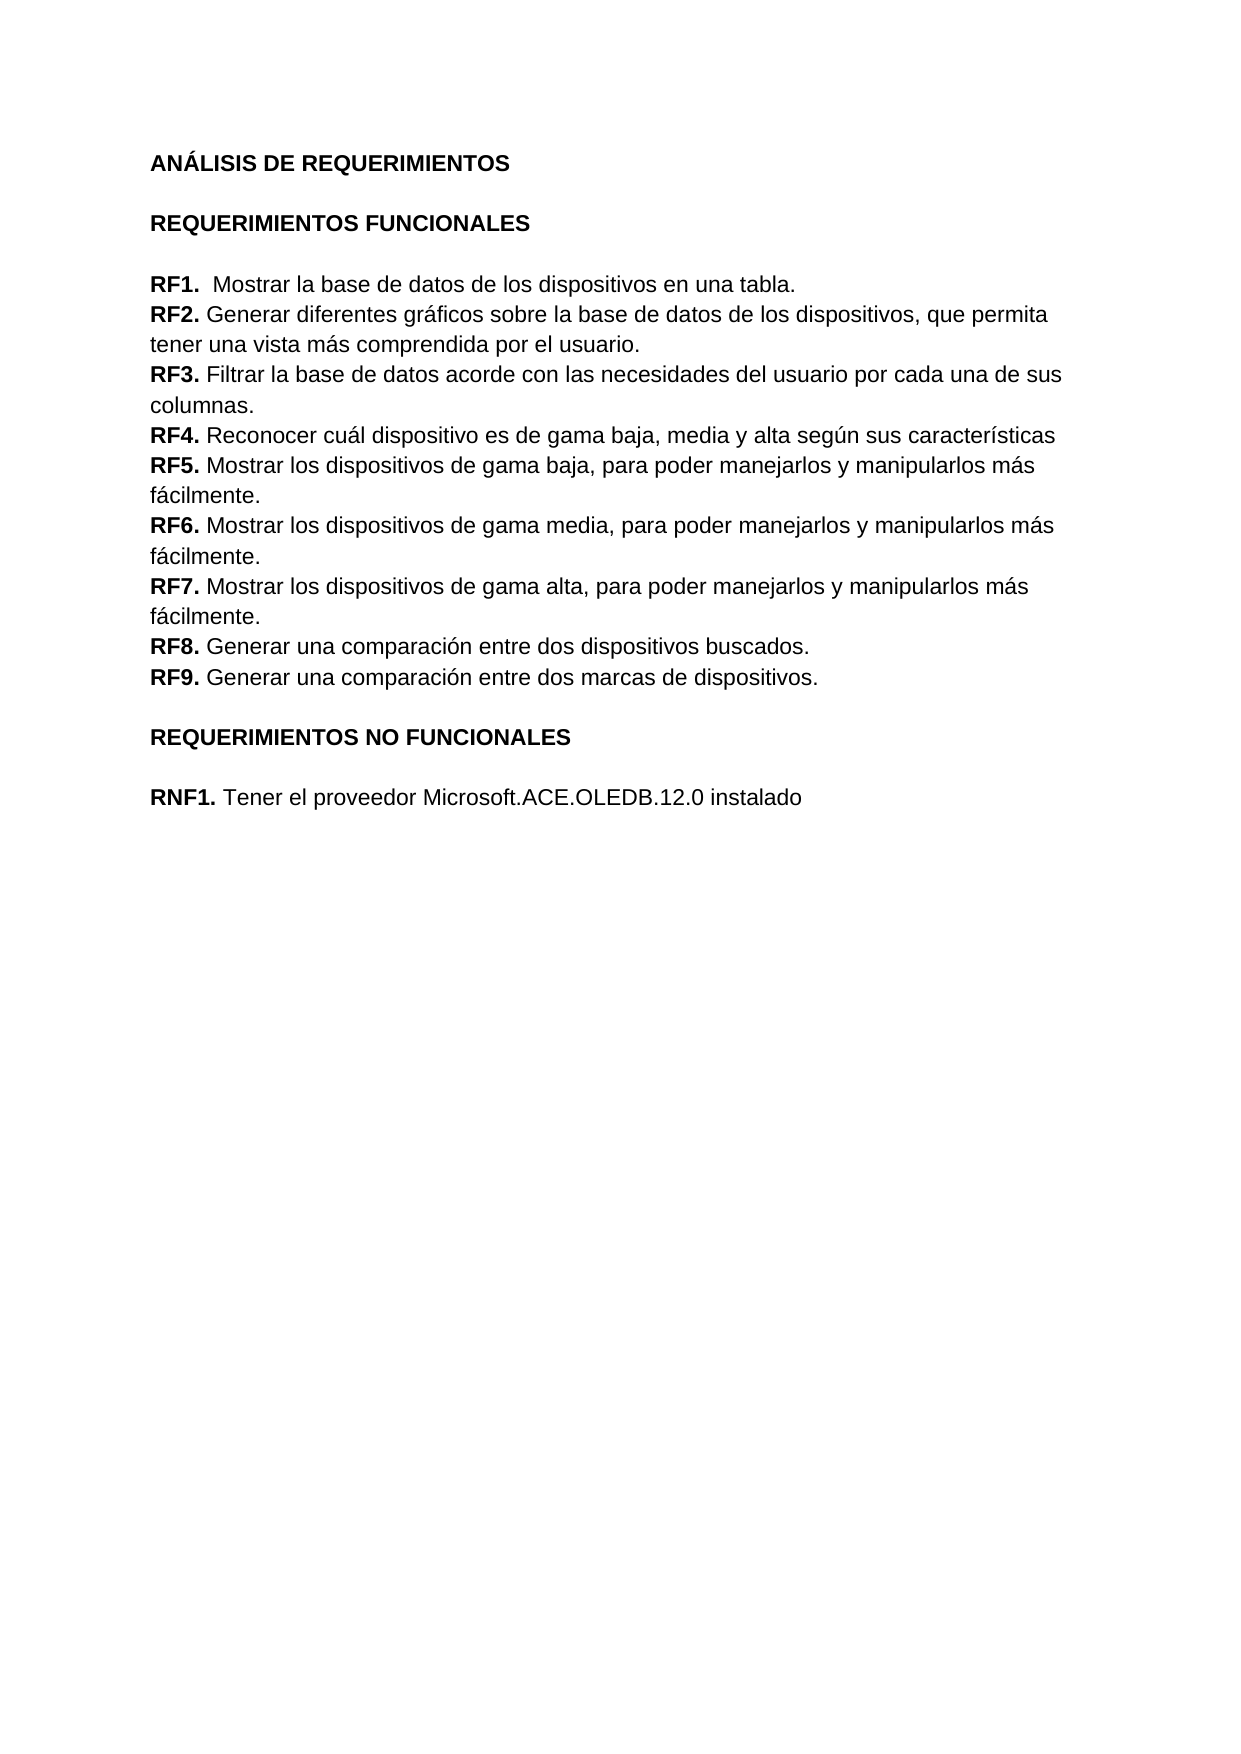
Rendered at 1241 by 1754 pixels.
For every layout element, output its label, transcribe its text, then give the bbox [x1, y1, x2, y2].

text REQUERIMIENTOS NO FUNCIONALES [150, 724, 1090, 750]
text RF1. Mostrar la base de datos de los dispositivos en una tabla. [150, 271, 1090, 297]
text RF6. Mostrar los dispositivos de gama media, para poder manejarlos y manipularlos más fácilmente. [150, 512, 1090, 569]
text ANÁLISIS DE REQUERIMIENTOS [150, 150, 1090, 176]
text RF5. Mostrar los dispositivos de gama baja, para poder manejarlos y manipularlos más fácilmente. [150, 452, 1090, 509]
text RF2. Generar diferentes gráficos sobre la base de datos de los dispositivos, que permita tener una vista más comprendida por el usuario. [150, 301, 1090, 358]
text RF4. Reconocer cuál dispositivo es de gama baja, media y alta según sus características [150, 422, 1090, 448]
text RF3. Filtrar la base de datos acorde con las necesidades del usuario por cada una de sus columnas. [150, 361, 1090, 418]
text RF8. Generar una comparación entre dos dispositivos buscados. [150, 633, 1090, 660]
text RNF1. Tener el proveedor Microsoft.ACE.OLEDB.12.0 instalado [150, 784, 1090, 811]
text REQUERIMIENTOS FUNCIONALES [150, 210, 1090, 237]
text RF7. Mostrar los dispositivos de gama alta, para poder manejarlos y manipularlos más fácilmente. [150, 573, 1090, 629]
text RF9. Generar una comparación entre dos marcas de dispositivos. [150, 663, 1090, 690]
